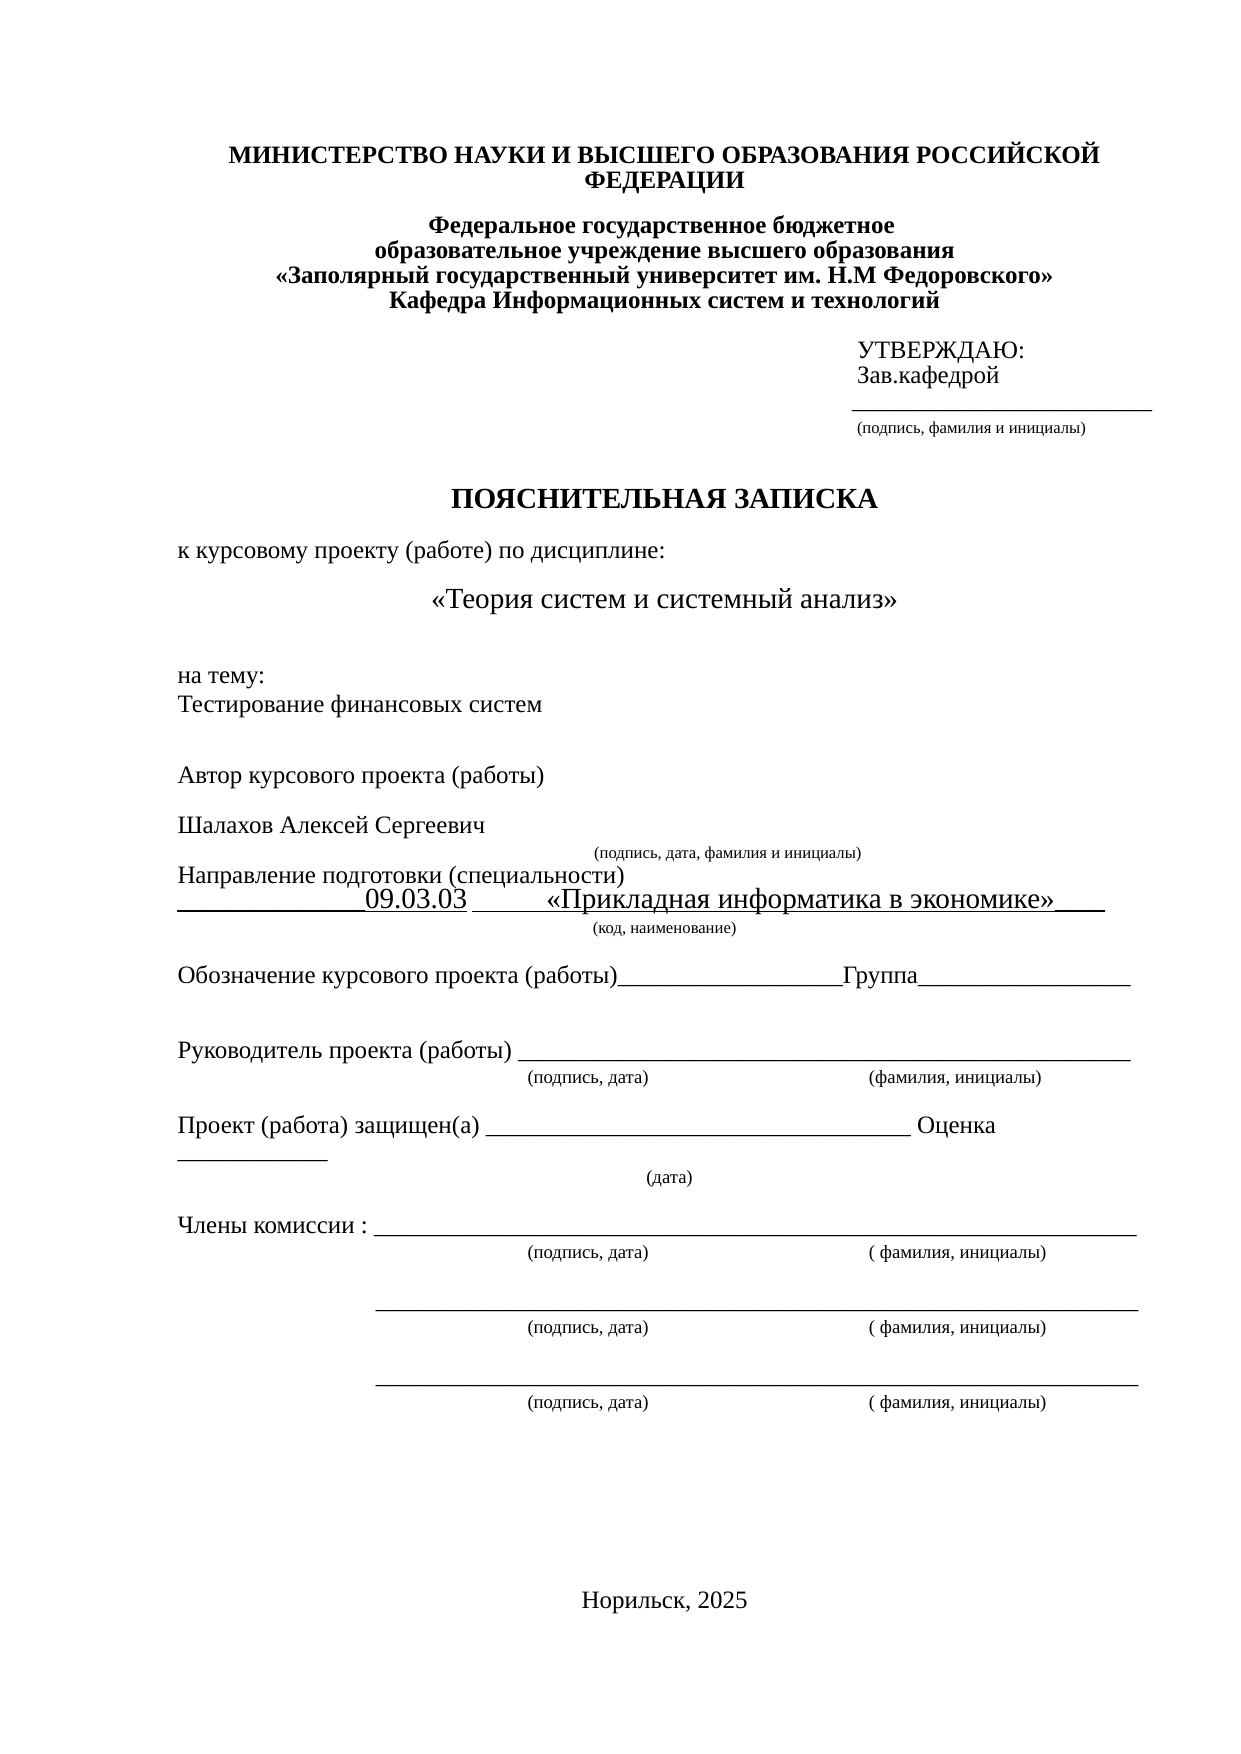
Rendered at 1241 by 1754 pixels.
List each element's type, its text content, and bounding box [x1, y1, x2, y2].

text (подпись, фамилия и инициалы) [177, 414, 1152, 439]
text (дата) [177, 1164, 1152, 1189]
text «Теория систем и системный анализ» [177, 589, 1152, 614]
text Обозначение курсового проекта (работы)__________________Группа_________________ [177, 964, 1152, 989]
text МИНИСТЕРСТВО НАУКИ И ВЫСШЕГО ОБРАЗОВАНИЯ РОССИЙСКОЙ ФЕДЕРАЦИИ [177, 143, 1152, 193]
text ПОЯСНИТЕЛЬНАЯ ЗАПИСКА [177, 489, 1152, 514]
text Направление подготовки (специальности) [177, 864, 1152, 889]
text _____________________________________________________________ [177, 1289, 1152, 1314]
text (подпись, дата) ( фамилия, инициалы) [177, 1314, 1152, 1339]
text ________________________ [177, 389, 1152, 414]
text Автор курсового проекта (работы) [177, 764, 1152, 789]
text (подпись, дата) ( фамилия, инициалы) [177, 1239, 1152, 1264]
text Норильск, 2025 [177, 1589, 1152, 1614]
text _______________09.03.03 «Прикладная информатика в экономике»____ [759, 889, 1152, 914]
text _____________________________________________________________ [177, 1364, 1152, 1389]
text (подпись, дата, фамилия и инициалы) [177, 839, 1152, 864]
text Тестирование финансовых систем [177, 689, 1152, 718]
text образовательное учреждение высшего образования [177, 239, 1152, 264]
text _______________09.03.03 «Прикладная информатика в экономике»____ [177, 889, 756, 914]
text Члены комиссии : _____________________________________________________________ [177, 1214, 1152, 1239]
text (код, наименование) [177, 914, 1152, 939]
text на тему: [177, 664, 1152, 689]
text Кафедра Информационных систем и технологий [177, 289, 1152, 314]
text Зав.кафедрой [177, 364, 1152, 389]
text Проект (работа) защищен(а) __________________________________ Оценка ____________ [177, 1114, 1152, 1164]
text (подпись, дата) (фамилия, инициалы) [177, 1064, 1152, 1089]
text Шалахов Алексей Сергеевич [177, 814, 1152, 839]
text «Заполярный государственный университет им. Н.М Федоровского» [177, 264, 1152, 289]
text (подпись, дата) ( фамилия, инициалы) [177, 1389, 1152, 1414]
text к курсовому проекту (работе) по дисциплине: [177, 539, 1152, 564]
text Федеральное государственное бюджетное [177, 214, 1152, 239]
text УТВЕРЖДАЮ: [177, 339, 1152, 364]
text Руководитель проекта (работы) _________________________________________________ [177, 1039, 1152, 1064]
